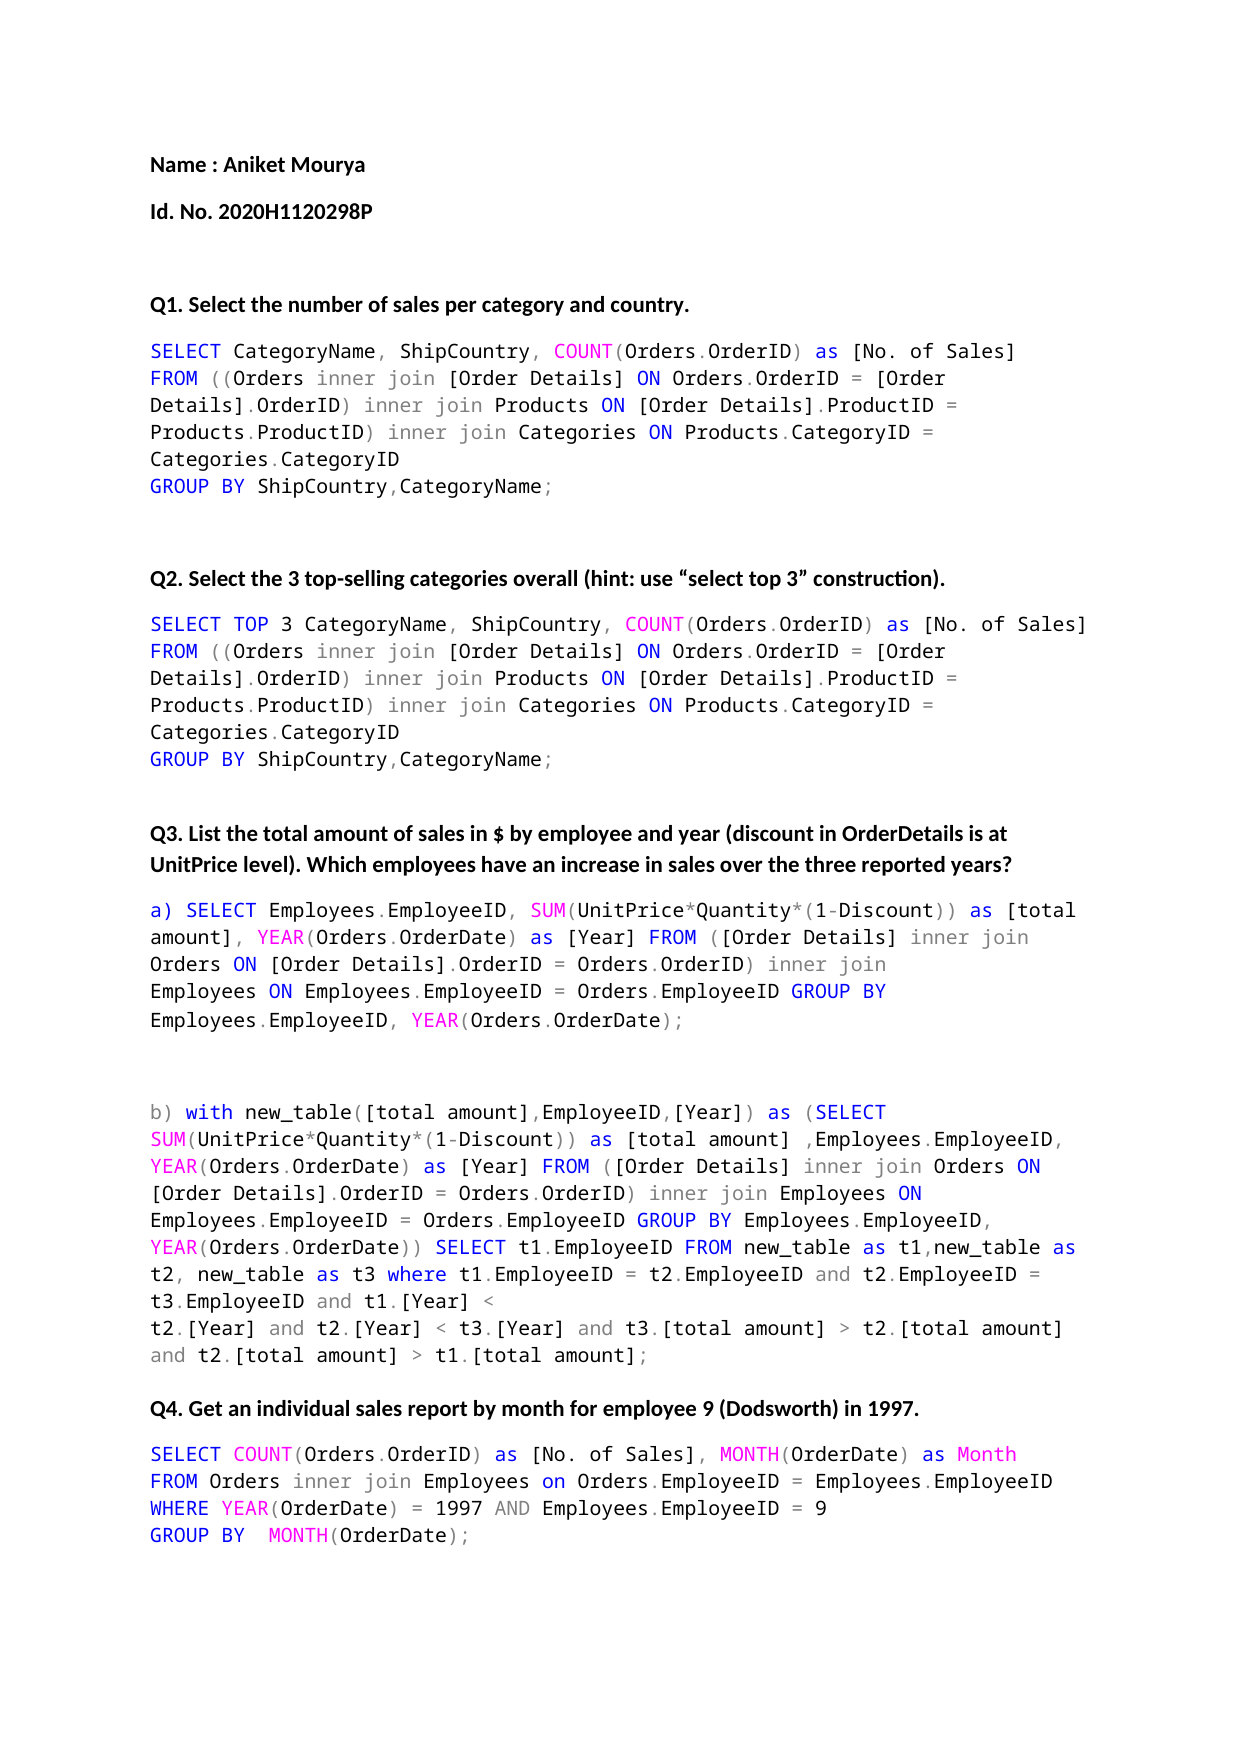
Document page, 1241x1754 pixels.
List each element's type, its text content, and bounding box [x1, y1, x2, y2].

text SELECT TOP 3 CategoryName, ShipCountry, COUNT(Orders.OrderID) as [No. of Sales] [150, 611, 1090, 638]
text Q3. List the total amount of sales in $ by employee and year (discount in OrderDetails is at UnitPrice level). Which employees have an increase in sales over the three reported years? [150, 819, 1090, 878]
text WHERE YEAR(OrderDate) = 1997 AND Employees.EmployeeID = 9 [150, 1494, 1090, 1522]
text Q4. Get an individual sales report by month for employee 9 (Dodsworth) in 1997. [150, 1394, 1090, 1422]
text GROUP BY ShipCountry,CategoryName; [150, 472, 1090, 499]
text Employees ON Employees.EmployeeID = Orders.EmployeeID GROUP BY Employees.EmployeeID, YEAR(Orders.OrderDate); [150, 977, 1090, 1033]
text SELECT CategoryName, ShipCountry, COUNT(Orders.OrderID) as [No. of Sales] [150, 337, 1090, 364]
text SELECT COUNT(Orders.OrderID) as [No. of Sales], MONTH(OrderDate) as Month [150, 1441, 1090, 1468]
text b) with new_table([total amount],EmployeeID,[Year]) as (SELECT [150, 1098, 1090, 1125]
text Q2. Select the 3 top-selling categories overall (hint: use “select top 3” construction). [150, 564, 1090, 592]
text FROM ((Orders inner join [Order Details] ON Orders.OrderID = [Order Details].OrderID) inner join Products ON [Order Details].ProductID = Products.ProductID) inner join Categories ON Products.CategoryID = Categories.CategoryID [150, 638, 1090, 746]
text Id. No. 2020H1120298P [150, 197, 1090, 225]
text FROM Orders inner join Employees on Orders.EmployeeID = Employees.EmployeeID [150, 1468, 1090, 1494]
text a) SELECT Employees.EmployeeID, SUM(UnitPrice*Quantity*(1-Discount)) as [total amount], YEAR(Orders.OrderDate) as [Year] FROM ([Order Details] inner join Orders ON [Order Details].OrderID = Orders.OrderID) inner join [150, 897, 1090, 977]
text GROUP BY ShipCountry,CategoryName; [150, 746, 1090, 773]
text FROM ((Orders inner join [Order Details] ON Orders.OrderID = [Order Details].OrderID) inner join Products ON [Order Details].ProductID = Products.ProductID) inner join Categories ON Products.CategoryID = Categories.CategoryID [150, 364, 1090, 472]
text GROUP BY MONTH(OrderDate); [150, 1522, 1090, 1548]
text SUM(UnitPrice*Quantity*(1-Discount)) as [total amount] ,Employees.EmployeeID, YEAR(Orders.OrderDate) as [Year] FROM ([Order Details] inner join Orders ON [Order Details].OrderID = Orders.OrderID) inner join Employees ON Employees.EmployeeID = Orders.EmployeeID GROUP BY Employees.EmployeeID, YEAR(Orders.OrderDate)) SELECT t1.EmployeeID FROM new_table as t1,new_table as t2, new_table as t3 where t1.EmployeeID = t2.EmployeeID and t2.EmployeeID = t3.EmployeeID and t1.[Year] < [150, 1125, 1090, 1314]
text Name : Aniket Mourya [150, 150, 1090, 178]
text Q1. Select the number of sales per category and country. [150, 291, 1090, 319]
text t2.[Year] and t2.[Year] < t3.[Year] and t3.[total amount] > t2.[total amount] and t2.[total amount] > t1.[total amount]; [150, 1314, 1090, 1368]
